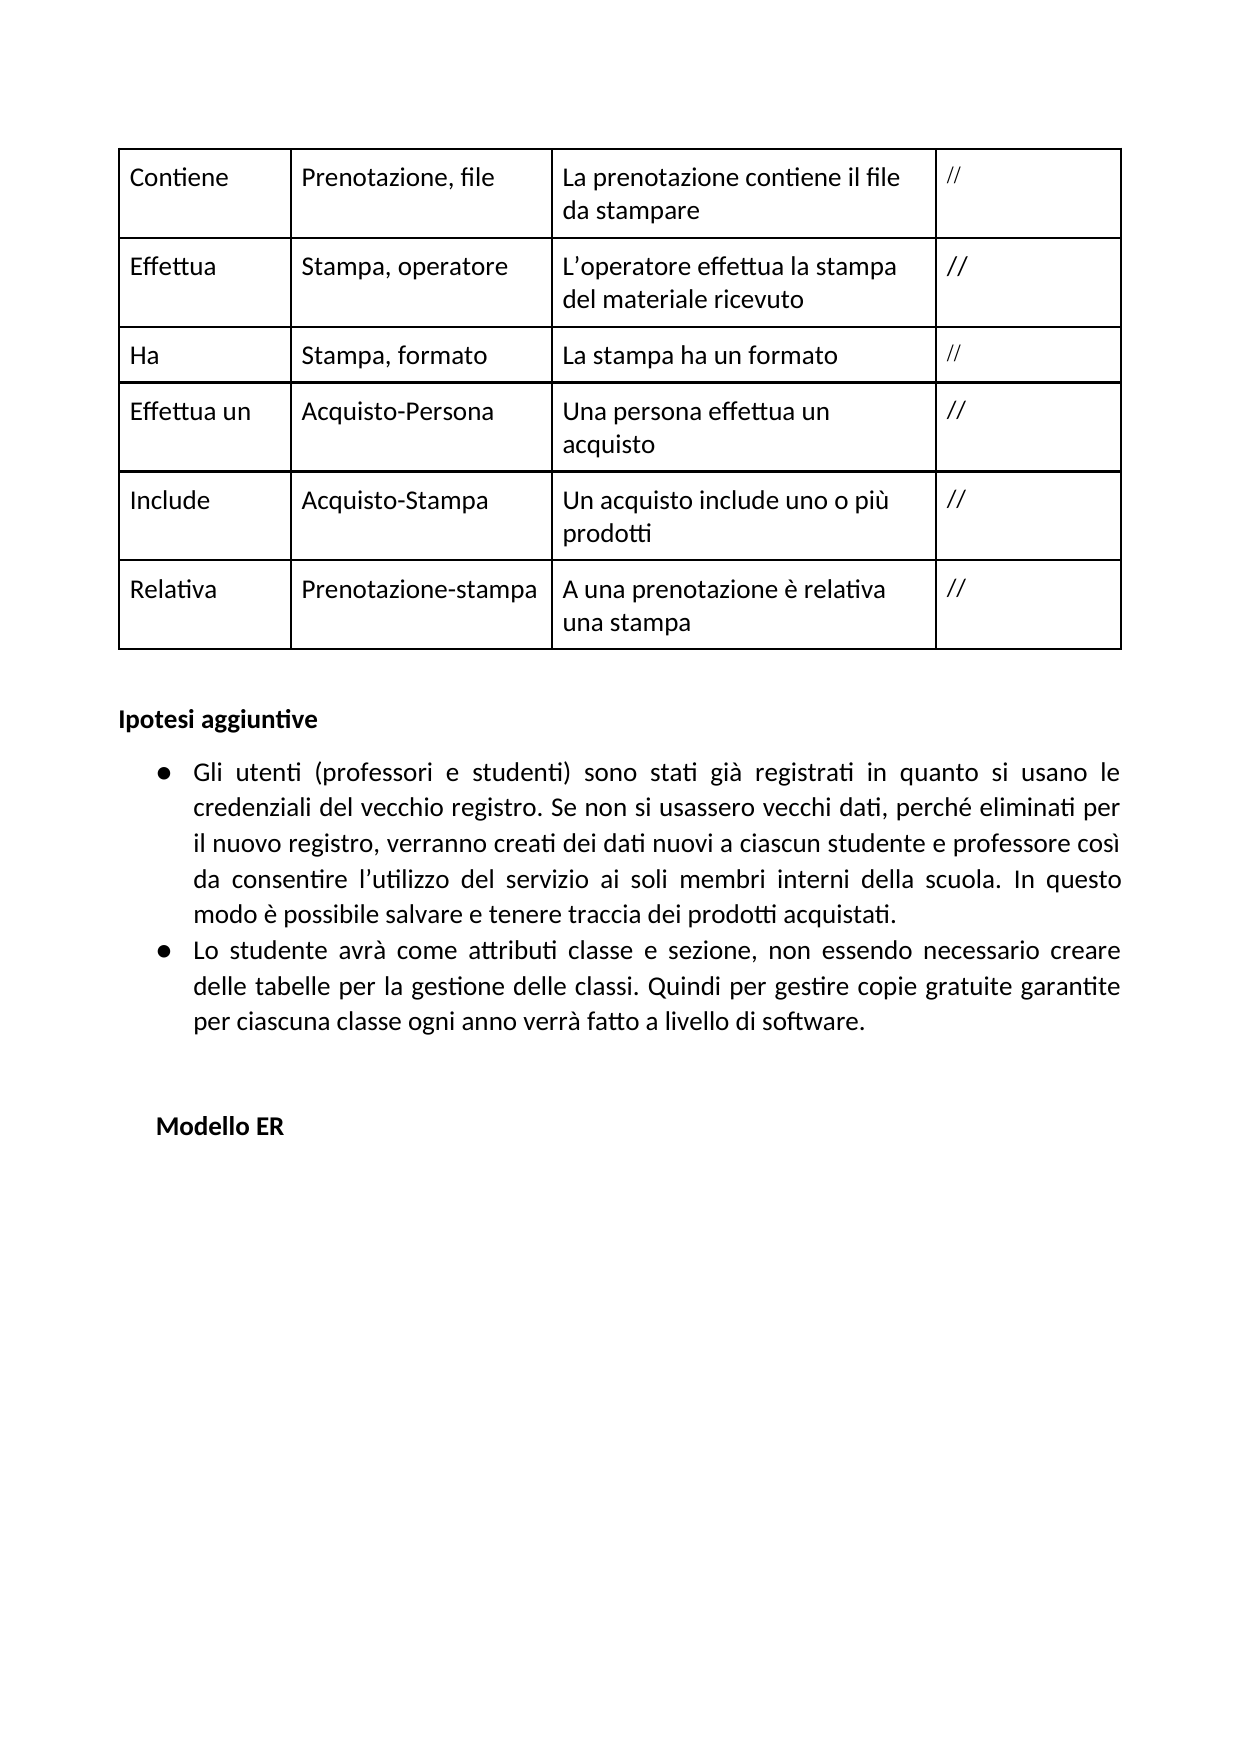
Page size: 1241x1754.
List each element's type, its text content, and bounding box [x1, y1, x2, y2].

table_cell Effettua un [120, 384, 290, 470]
list Lo studente avrà come attributi classe e sezione, non essendo necessario creare delle tabelle per la gestione delle classi. Quindi per gestire copie gratuite garantite per ciascuna classe ogni anno verrà fatto a livello di software. [156, 933, 1122, 1037]
table_cell // [937, 561, 1120, 648]
table_cell // [937, 328, 1120, 381]
text Ipotesi aggiuntive [118, 703, 1122, 736]
table_cell Ha [120, 328, 290, 381]
table_cell Relativa [120, 561, 290, 648]
table_cell // [937, 384, 1120, 470]
table_cell // [937, 239, 1120, 326]
text Modello ER [156, 1109, 1122, 1142]
table_cell A una prenotazione è relativa una stampa [553, 561, 935, 648]
table_cell Prenotazione, file [292, 150, 551, 237]
list Gli utenti (professori e studenti) sono stati già registrati in quanto si usano le credenziali del vecchio registro. Se non si usassero vecchi dati, perché eliminati per il nuovo registro, verranno creati dei dati nuovi a ciascun studente e professore così da consentire l’utilizzo del servizio ai soli membri interni della scuola. In questo modo è possibile salvare e tenere traccia dei prodotti acquistati. [156, 755, 1122, 931]
table_cell // [937, 150, 1120, 237]
table_cell Acquisto-Stampa [292, 473, 551, 559]
table_cell Effettua [120, 239, 290, 326]
table_cell Include [120, 473, 290, 559]
table_cell La stampa ha un formato [553, 328, 935, 381]
table_cell Stampa, operatore [292, 239, 551, 326]
table_cell Contiene [120, 150, 290, 237]
table_cell Prenotazione-stampa [292, 561, 551, 648]
table_cell Un acquisto include uno o più prodotti [553, 473, 935, 559]
table_cell L’operatore effettua la stampa del materiale ricevuto [553, 239, 935, 326]
table_cell Acquisto-Persona [292, 384, 551, 470]
table_cell La prenotazione contiene il file da stampare [553, 150, 935, 237]
table_cell // [937, 473, 1120, 559]
table_cell Una persona effettua un acquisto [553, 384, 935, 470]
table_cell Stampa, formato [292, 328, 551, 381]
